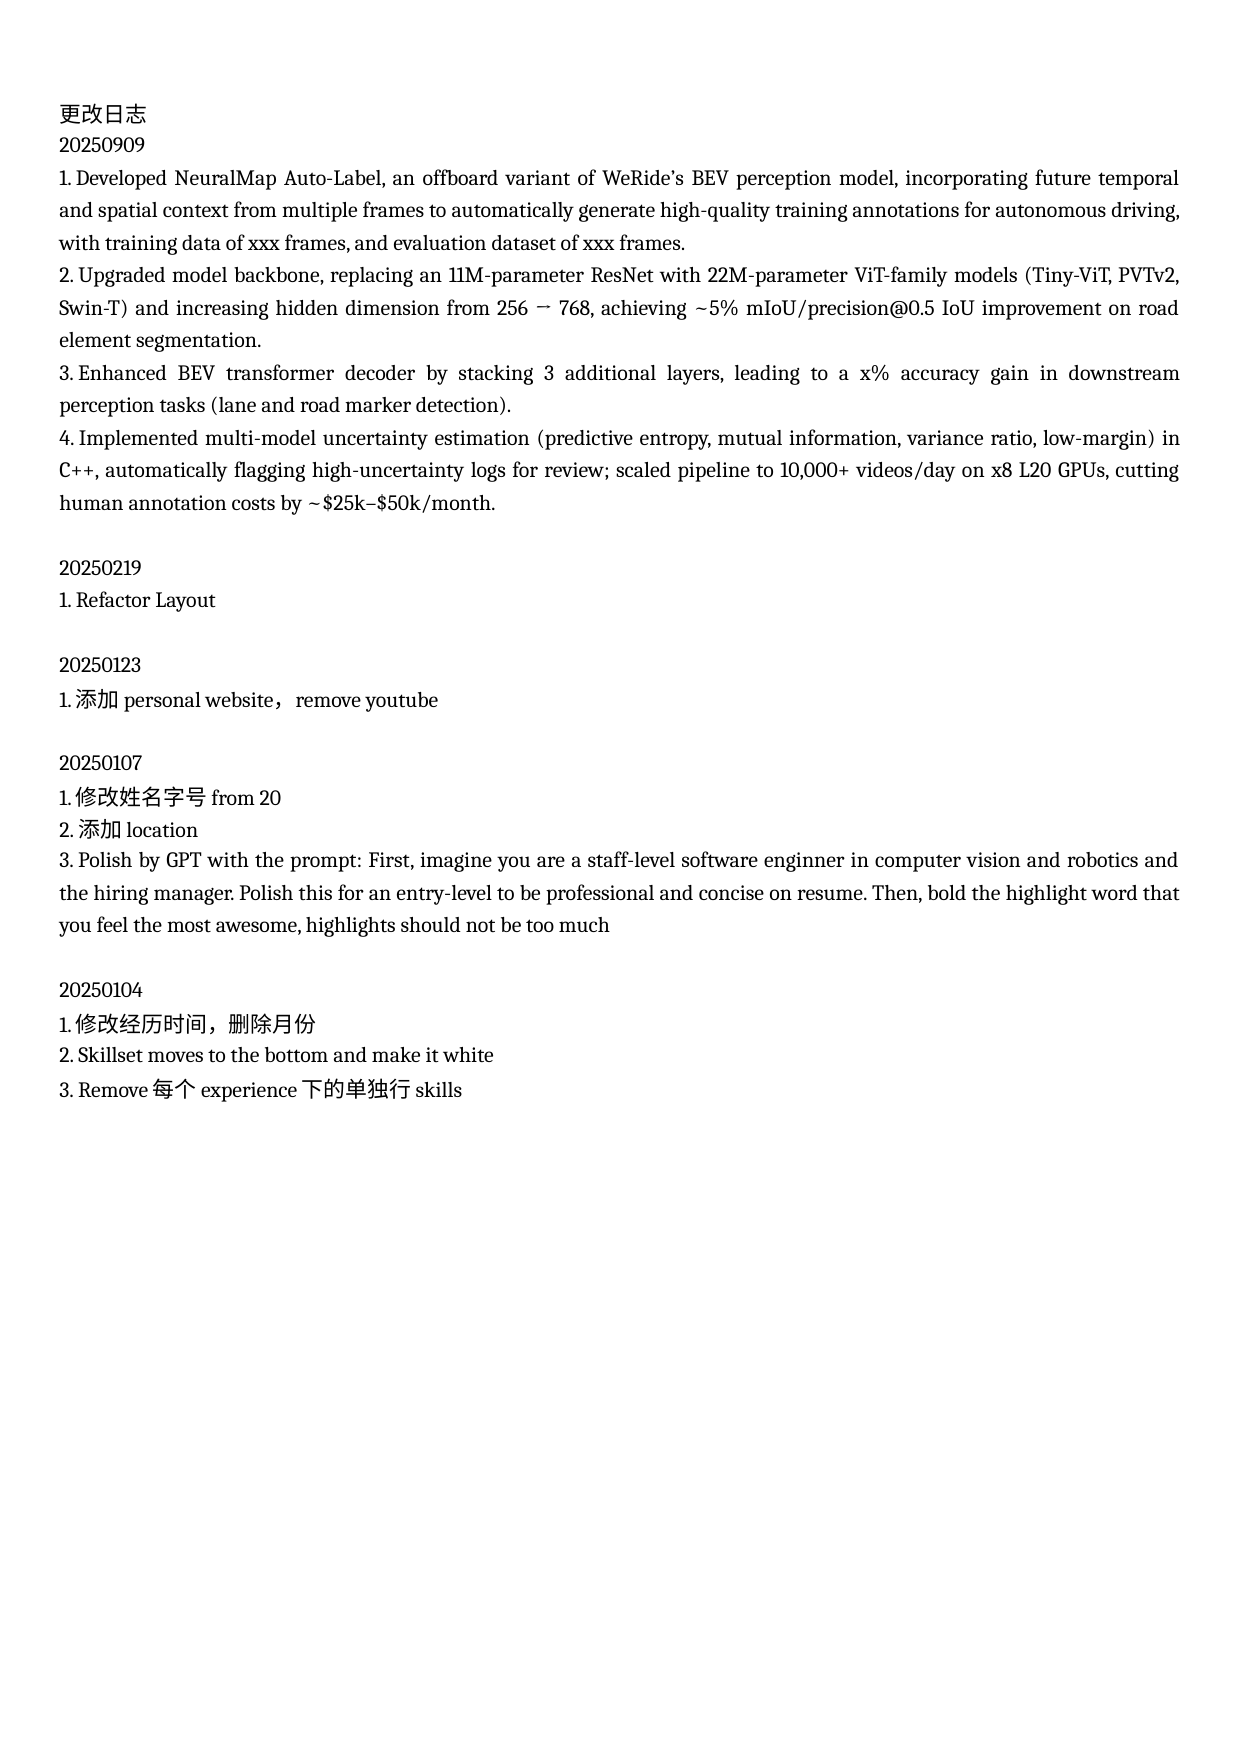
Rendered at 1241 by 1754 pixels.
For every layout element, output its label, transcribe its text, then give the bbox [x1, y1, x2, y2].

text 20250107 [59, 747, 1181, 779]
text 20250909 [59, 129, 1181, 162]
list 修改姓名字号from 20 [59, 779, 1181, 812]
list Enhanced BEV transformer decoder by stacking 3 additional layers, leading to a x% accuracy gain in downstream perception tasks (lane and road marker detection). [59, 357, 1181, 422]
list Implemented multi-model uncertainty estimation (predictive entropy, mutual information, variance ratio, low-margin) in C++, automatically flagging high-uncertainty logs for review; scaled pipeline to 10,000+ videos/day on x8 L20 GPUs, cutting human annotation costs by ~$25k–$50k/month. [59, 422, 1181, 519]
list 添加location [59, 812, 1181, 844]
list Polish by GPT with the prompt: First, imagine you are a staff-level software enginner in computer vision and robotics and the hiring manager. Polish this for an entry-level to be professional and concise on resume. Then, bold the highlight word that you feel the most awesome, highlights should not be too much [59, 844, 1181, 942]
list Upgraded model backbone, replacing an 11M-parameter ResNet with 22M-parameter ViT-family models (Tiny-ViT, PVTv2, Swin-T) and increasing hidden dimension from 256 → 768, achieving ~5% mIoU/precision@0.5 IoU improvement on road element segmentation. [59, 259, 1181, 357]
list Remove 每个experience下的单独行skills [59, 1072, 1181, 1104]
list Skillset moves to the bottom and make it white [59, 1039, 1181, 1072]
text 20250123 [59, 649, 1181, 682]
text 20250104 [59, 974, 1181, 1007]
list Developed NeuralMap Auto-Label, an offboard variant of WeRide’s BEV perception model, incorporating future temporal and spatial context from multiple frames to automatically generate high-quality training annotations for autonomous driving, with training data of xxx frames, and evaluation dataset of xxx frames. [59, 162, 1181, 259]
list 添加personal website，remove youtube [59, 682, 1181, 714]
list 修改经历时间，删除月份 [59, 1007, 1181, 1039]
text 20250219 [59, 552, 1181, 584]
text 更改日志 [59, 97, 1181, 129]
list Refactor Layout [59, 584, 1181, 617]
